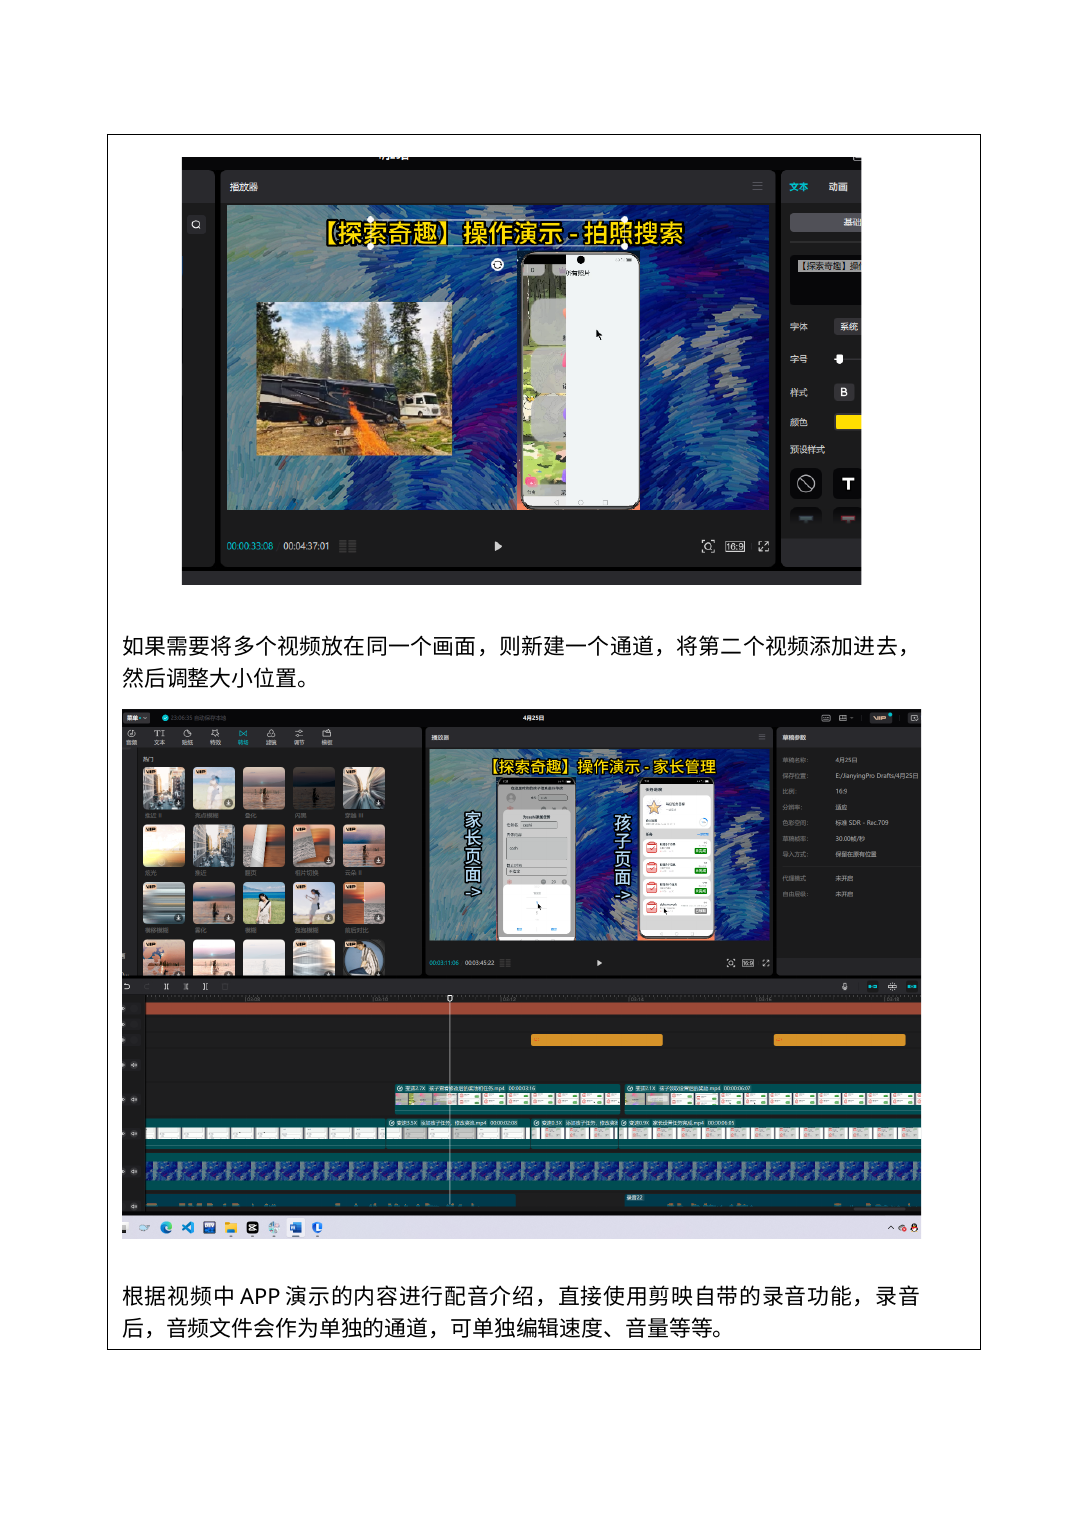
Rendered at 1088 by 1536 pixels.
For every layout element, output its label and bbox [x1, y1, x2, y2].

table_cell [108, 135, 980, 1349]
picture [122, 709, 922, 1239]
picture [181, 157, 862, 585]
